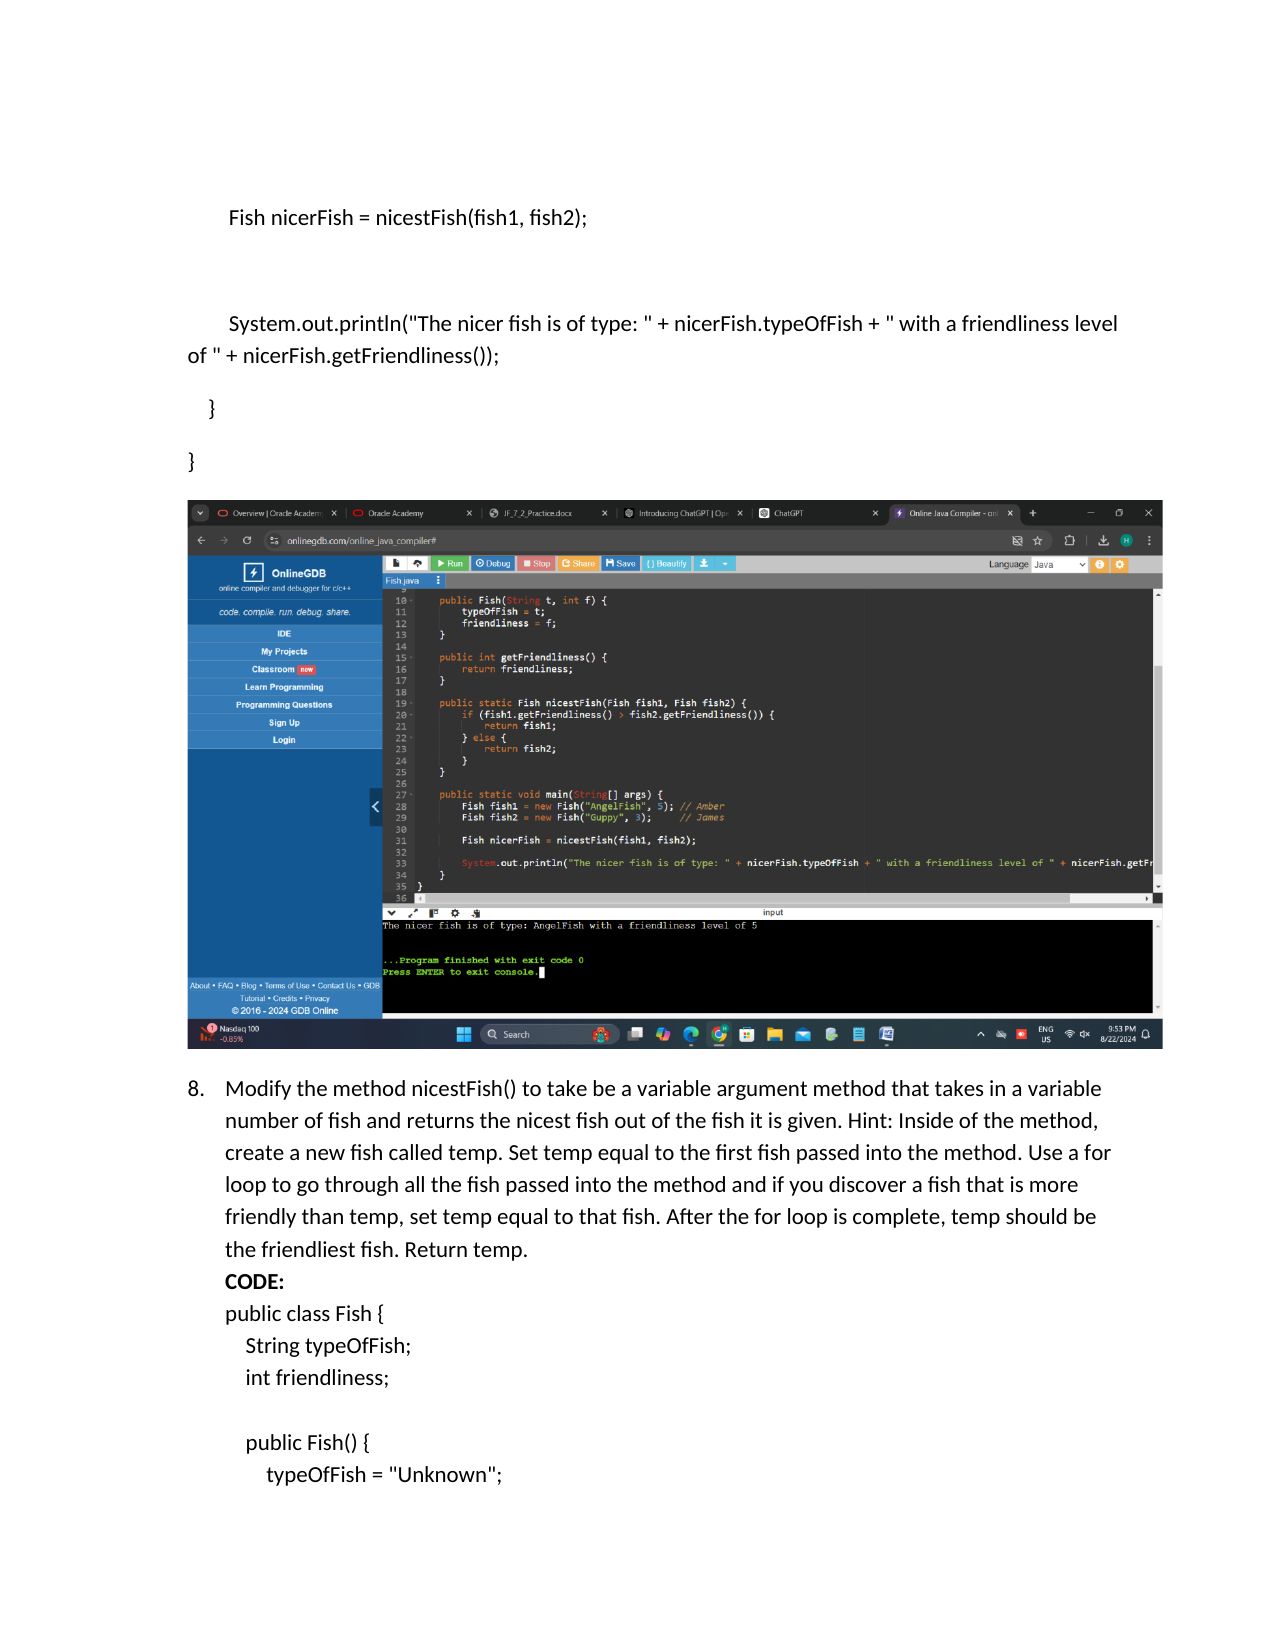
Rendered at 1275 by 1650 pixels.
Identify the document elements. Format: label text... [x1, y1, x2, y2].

text System.out.println("The nicer fish is of type: " + nicerFish.typeOfFish + " with a friendliness level of " + nicerFish.getFriendliness()); [187, 309, 1125, 369]
list Modify the method nicestFish() to take be a variable argument method that takes in a variable number of fish and returns the nicest fish out of the fish it is given. Hint: Inside of the method, create a new fish called temp. Set temp equal to the first fish passed into the method. Use a for loop to go through all the fish passed into the method and if you discover a fish that is more friendly than temp, set temp equal to that fish. After the for loop is complete, temp should be the friendliest fish. Return temp. [187, 1074, 1125, 1263]
list typeOfFish = "Unknown"; [225, 1460, 1125, 1488]
text } [187, 394, 1125, 422]
list int friendliness; [225, 1363, 1125, 1391]
text Fish nicerFish = nicestFish(fish1, fish2); [187, 203, 1125, 231]
list public Fish() { [225, 1428, 1125, 1456]
list String typeOfFish; [225, 1331, 1125, 1359]
picture [187, 500, 1163, 1049]
text } [187, 447, 1125, 475]
list public class Fish { [225, 1299, 1125, 1327]
list CODE: [225, 1267, 1125, 1295]
